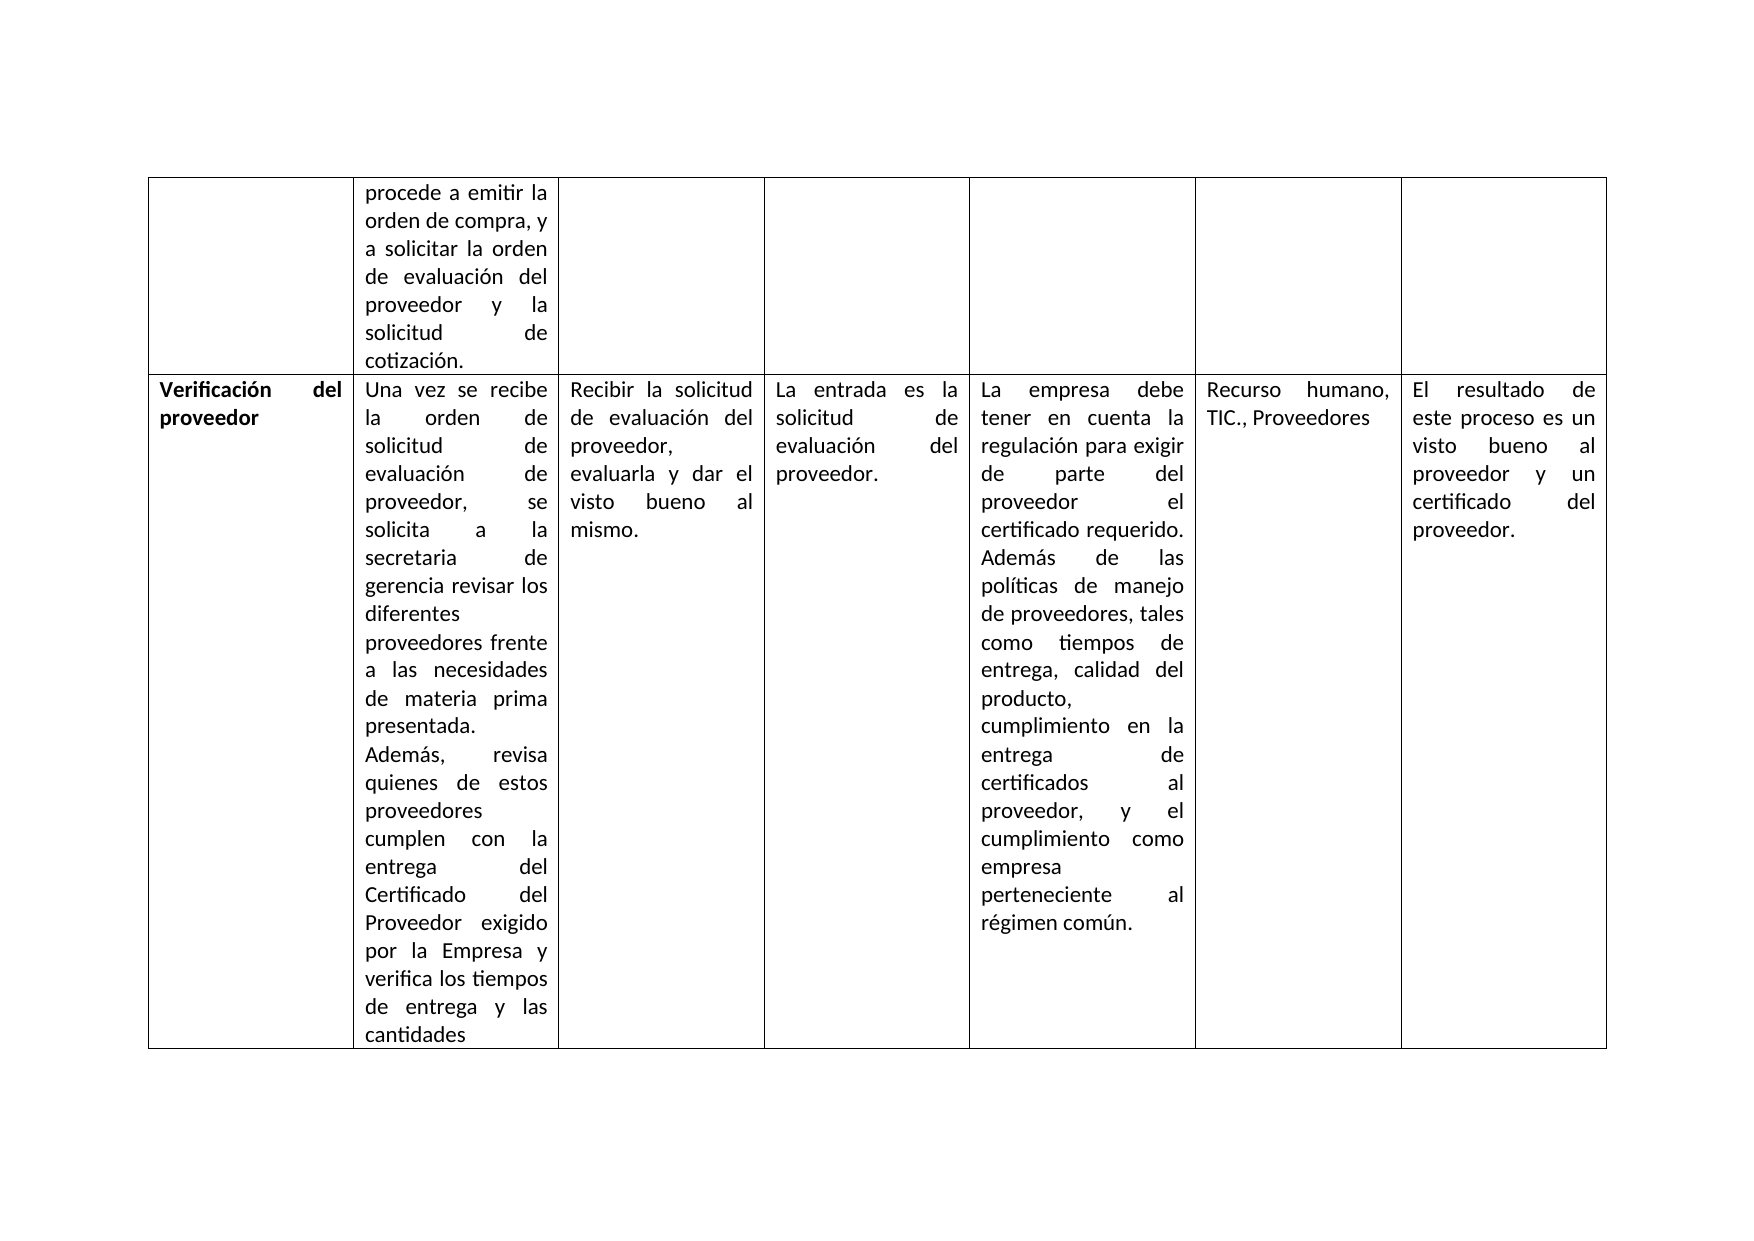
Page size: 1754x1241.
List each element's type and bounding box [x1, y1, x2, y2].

table_cell [765, 375, 969, 1048]
table_cell [354, 375, 558, 1048]
table_cell [559, 178, 764, 374]
table_cell [765, 178, 969, 374]
table_cell [149, 375, 353, 1048]
table_cell [1196, 178, 1401, 374]
table_cell [1402, 178, 1606, 374]
table_cell [1402, 375, 1606, 1048]
table_cell [354, 178, 558, 374]
table_cell [149, 178, 353, 374]
table_cell [1196, 375, 1401, 1048]
table_cell [970, 375, 1195, 1048]
table_cell [559, 375, 764, 1048]
table_cell [970, 178, 1195, 374]
